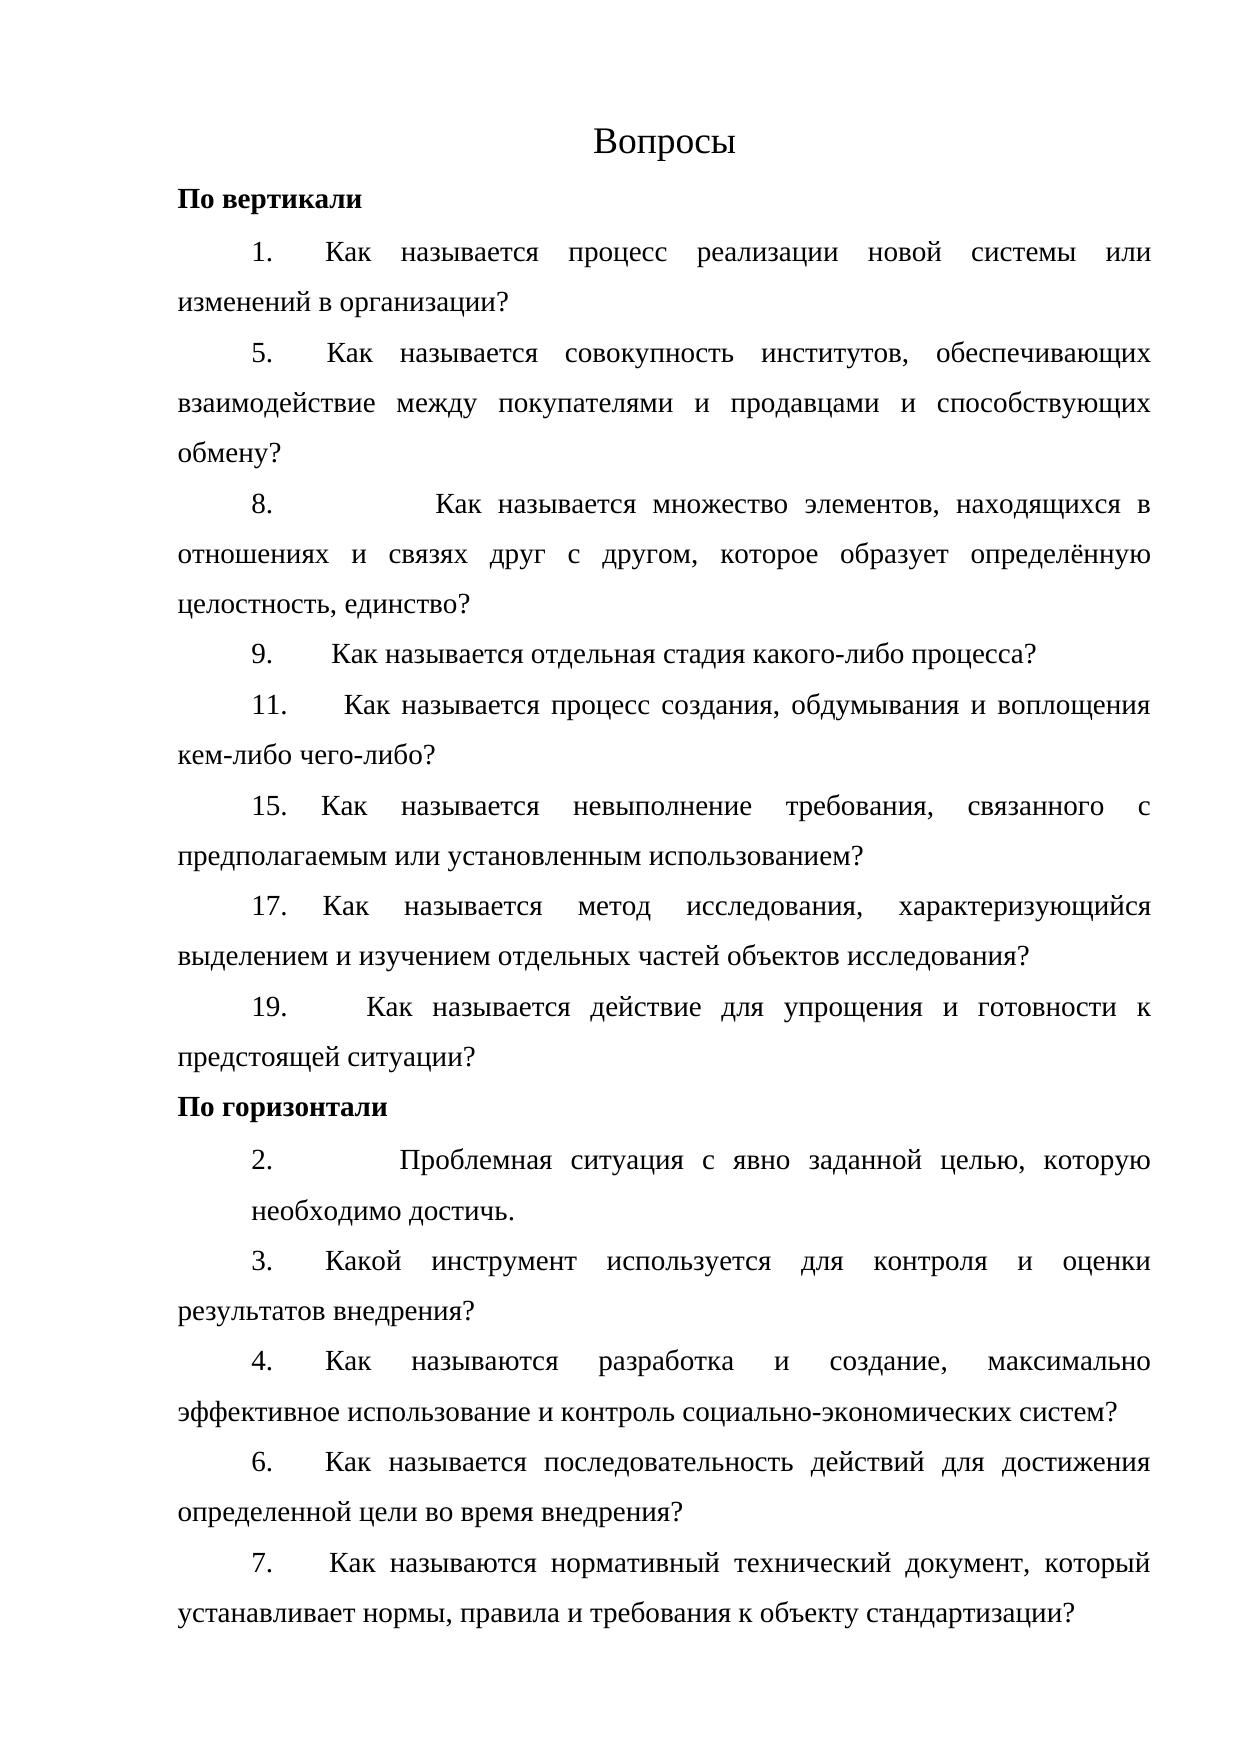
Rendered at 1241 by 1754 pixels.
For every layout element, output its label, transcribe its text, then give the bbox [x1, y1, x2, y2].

list Какой инструмент используется для контроля и оценки результатов внедрения? [177, 1243, 1152, 1327]
text По вертикали [177, 181, 1152, 215]
text Вопросы [177, 118, 1152, 161]
text 7. Как называются нормативный технический документ, который устанавливает нормы, правила и требования к объекту стандартизации? [177, 1545, 1152, 1629]
text 6. Как называется последовательность действий для достижения определенной цели во время внедрения? [177, 1444, 1152, 1528]
text 9. Как называется отдельная стадия какого-либо процесса? [177, 637, 1152, 670]
text 8. Как называется множество элементов, находящихся в отношениях и связях друг с другом, которое образует определённую целостность, единство? [177, 486, 1152, 620]
list Как называются разработка и создание, максимально эффективное использование и контроль социально-экономических систем? [177, 1343, 1152, 1427]
text 19. Как называется действие для упрощения и готовности к предстоящей ситуации? [177, 989, 1152, 1073]
text По горизонтали [177, 1089, 1152, 1123]
list 2. Проблемная ситуация с явно заданной целью, которую необходимо достичь. [251, 1142, 1152, 1226]
text 5. Как называется совокупность институтов, обеспечивающих взаимодействие между покупателями и продавцами и способствующих обмену? [177, 335, 1152, 469]
text 17. Как называется метод исследования, характеризующийся выделением и изучением отдельных частей объектов исследования? [177, 888, 1152, 972]
list Как называется процесс реализации новой системы или изменений в организации? [177, 234, 1152, 318]
text 15. Как называется невыполнение требования, связанного с предполагаемым или установленным использованием? [177, 788, 1152, 871]
text 11. Как называется процесс создания, обдумывания и воплощения кем-либо чего-либо? [177, 687, 1152, 771]
